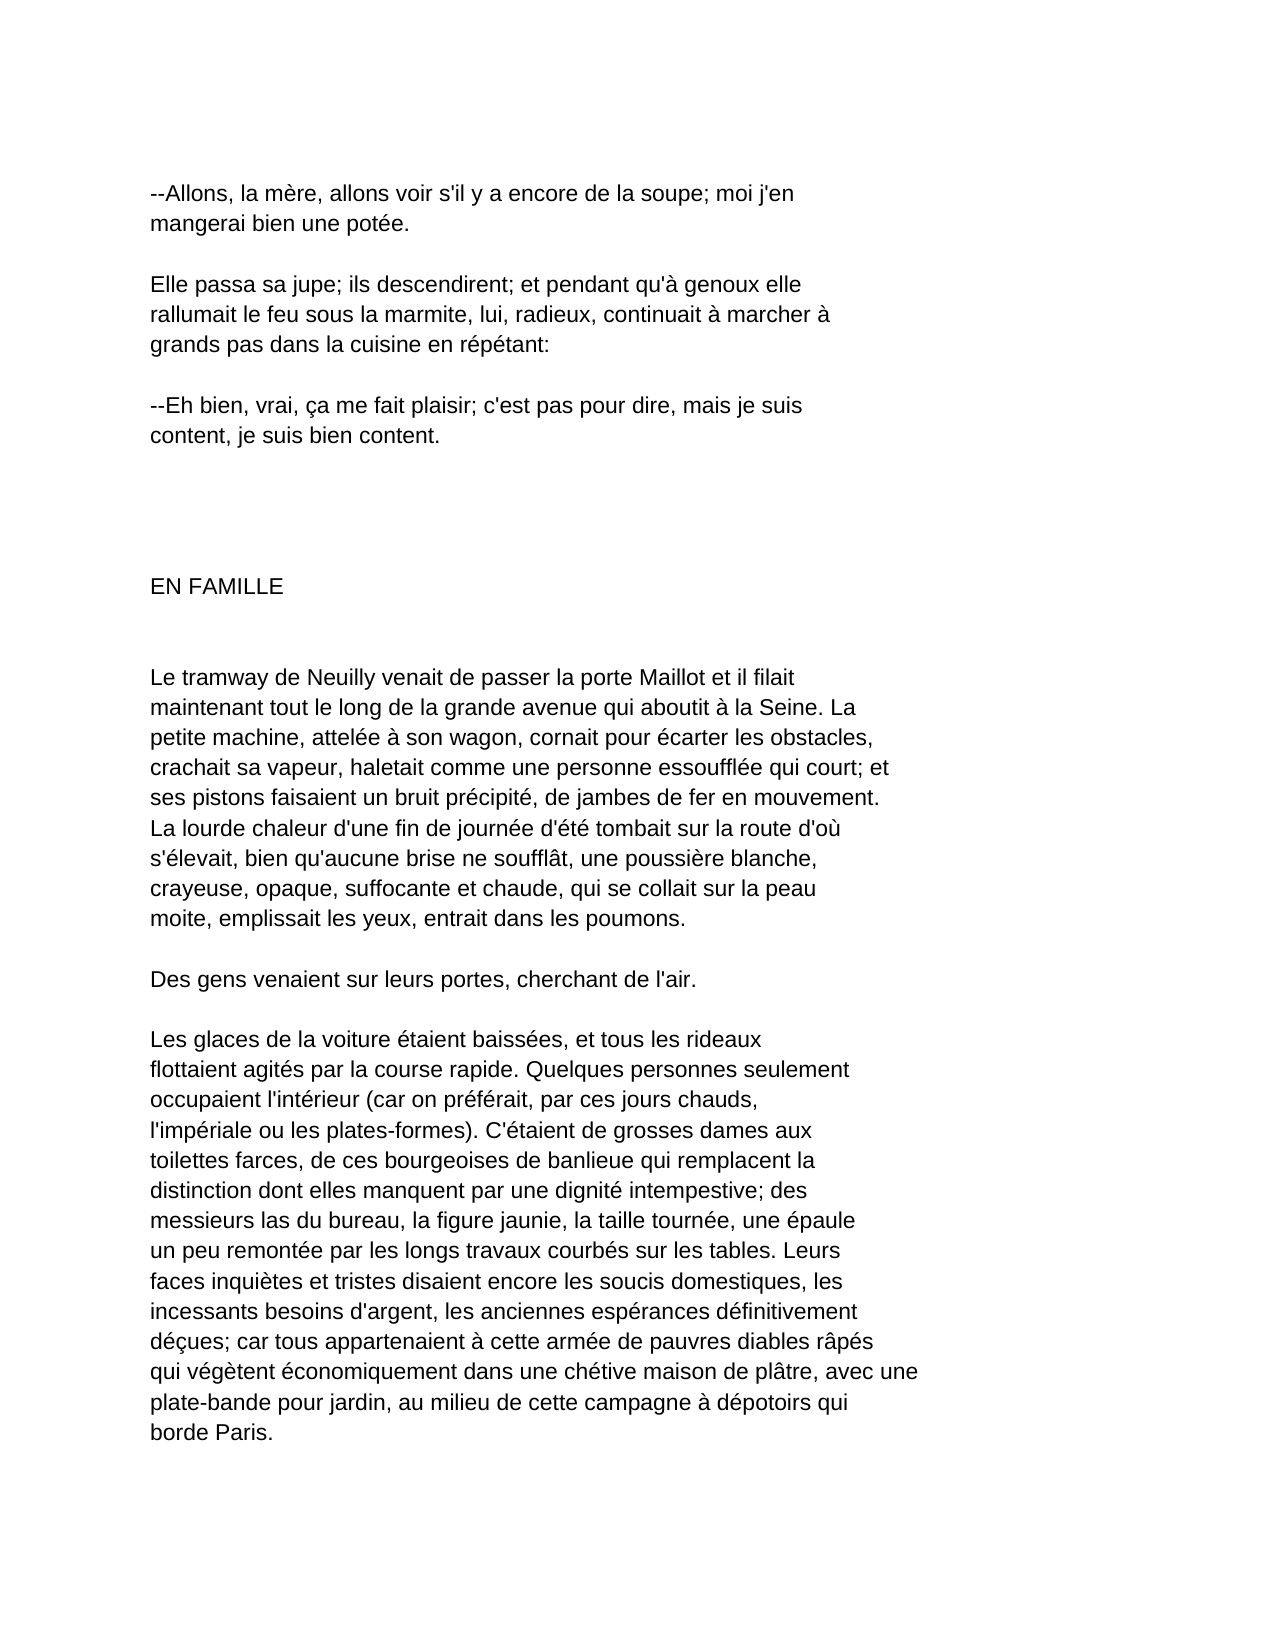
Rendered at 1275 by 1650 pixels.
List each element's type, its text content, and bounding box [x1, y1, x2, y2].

text ses pistons faisaient un bruit précipité, de jambes de fer en mouvement. [150, 784, 1125, 811]
text Elle passa sa jupe; ils descendirent; et pendant qu'à genoux elle [150, 271, 1125, 297]
text rallumait le feu sous la marmite, lui, radieux, continuait à marcher à [150, 301, 1125, 327]
text content, je suis bien content. [150, 422, 1125, 448]
text un peu remontée par les longs travaux courbés sur les tables. Leurs [150, 1237, 1125, 1264]
text crayeuse, opaque, suffocante et chaude, qui se collait sur la peau [150, 875, 1125, 901]
text borde Paris. [150, 1419, 1125, 1445]
text --Allons, la mère, allons voir s'il y a encore de la soupe; moi j'en [150, 180, 1125, 207]
text maintenant tout le long de la grande avenue qui aboutit à la Seine. La [150, 694, 1125, 720]
text Les glaces de la voiture étaient baissées, et tous les rideaux [150, 1026, 1125, 1052]
text incessants besoins d'argent, les anciennes espérances définitivement [150, 1298, 1125, 1324]
text La lourde chaleur d'une fin de journée d'été tombait sur la route d'où [150, 814, 1125, 841]
text messieurs las du bureau, la figure jaunie, la taille tournée, une épaule [150, 1207, 1125, 1234]
text plate-bande pour jardin, au milieu de cette campagne à dépotoirs qui [150, 1388, 1125, 1415]
text faces inquiètes et tristes disaient encore les soucis domestiques, les [150, 1268, 1125, 1294]
text flottaient agités par la course rapide. Quelques personnes seulement [150, 1056, 1125, 1083]
text moite, emplissait les yeux, entrait dans les poumons. [150, 905, 1125, 932]
text l'impériale ou les plates-formes). C'étaient de grosses dames aux [150, 1117, 1125, 1143]
text Des gens venaient sur leurs portes, cherchant de l'air. [150, 966, 1125, 992]
text qui végètent économiquement dans une chétive maison de plâtre, avec une [150, 1358, 1125, 1385]
text petite machine, attelée à son wagon, cornait pour écarter les obstacles, [150, 724, 1125, 750]
text mangerai bien une potée. [150, 210, 1125, 237]
text occupaient l'intérieur (car on préférait, par ces jours chauds, [150, 1086, 1125, 1113]
text s'élevait, bien qu'aucune brise ne soufflât, une poussière blanche, [150, 845, 1125, 871]
text --Eh bien, vrai, ça me fait plaisir; c'est pas pour dire, mais je suis [150, 392, 1125, 418]
text grands pas dans la cuisine en répétant: [150, 331, 1125, 358]
text déçues; car tous appartenaient à cette armée de pauvres diables râpés [150, 1328, 1125, 1354]
text toilettes farces, de ces bourgeoises de banlieue qui remplacent la [150, 1147, 1125, 1173]
text crachait sa vapeur, haletait comme une personne essoufflée qui court; et [150, 754, 1125, 781]
text distinction dont elles manquent par une dignité intempestive; des [150, 1177, 1125, 1203]
text Le tramway de Neuilly venait de passer la porte Maillot et il filait [150, 663, 1125, 690]
text EN FAMILLE [150, 573, 1125, 599]
